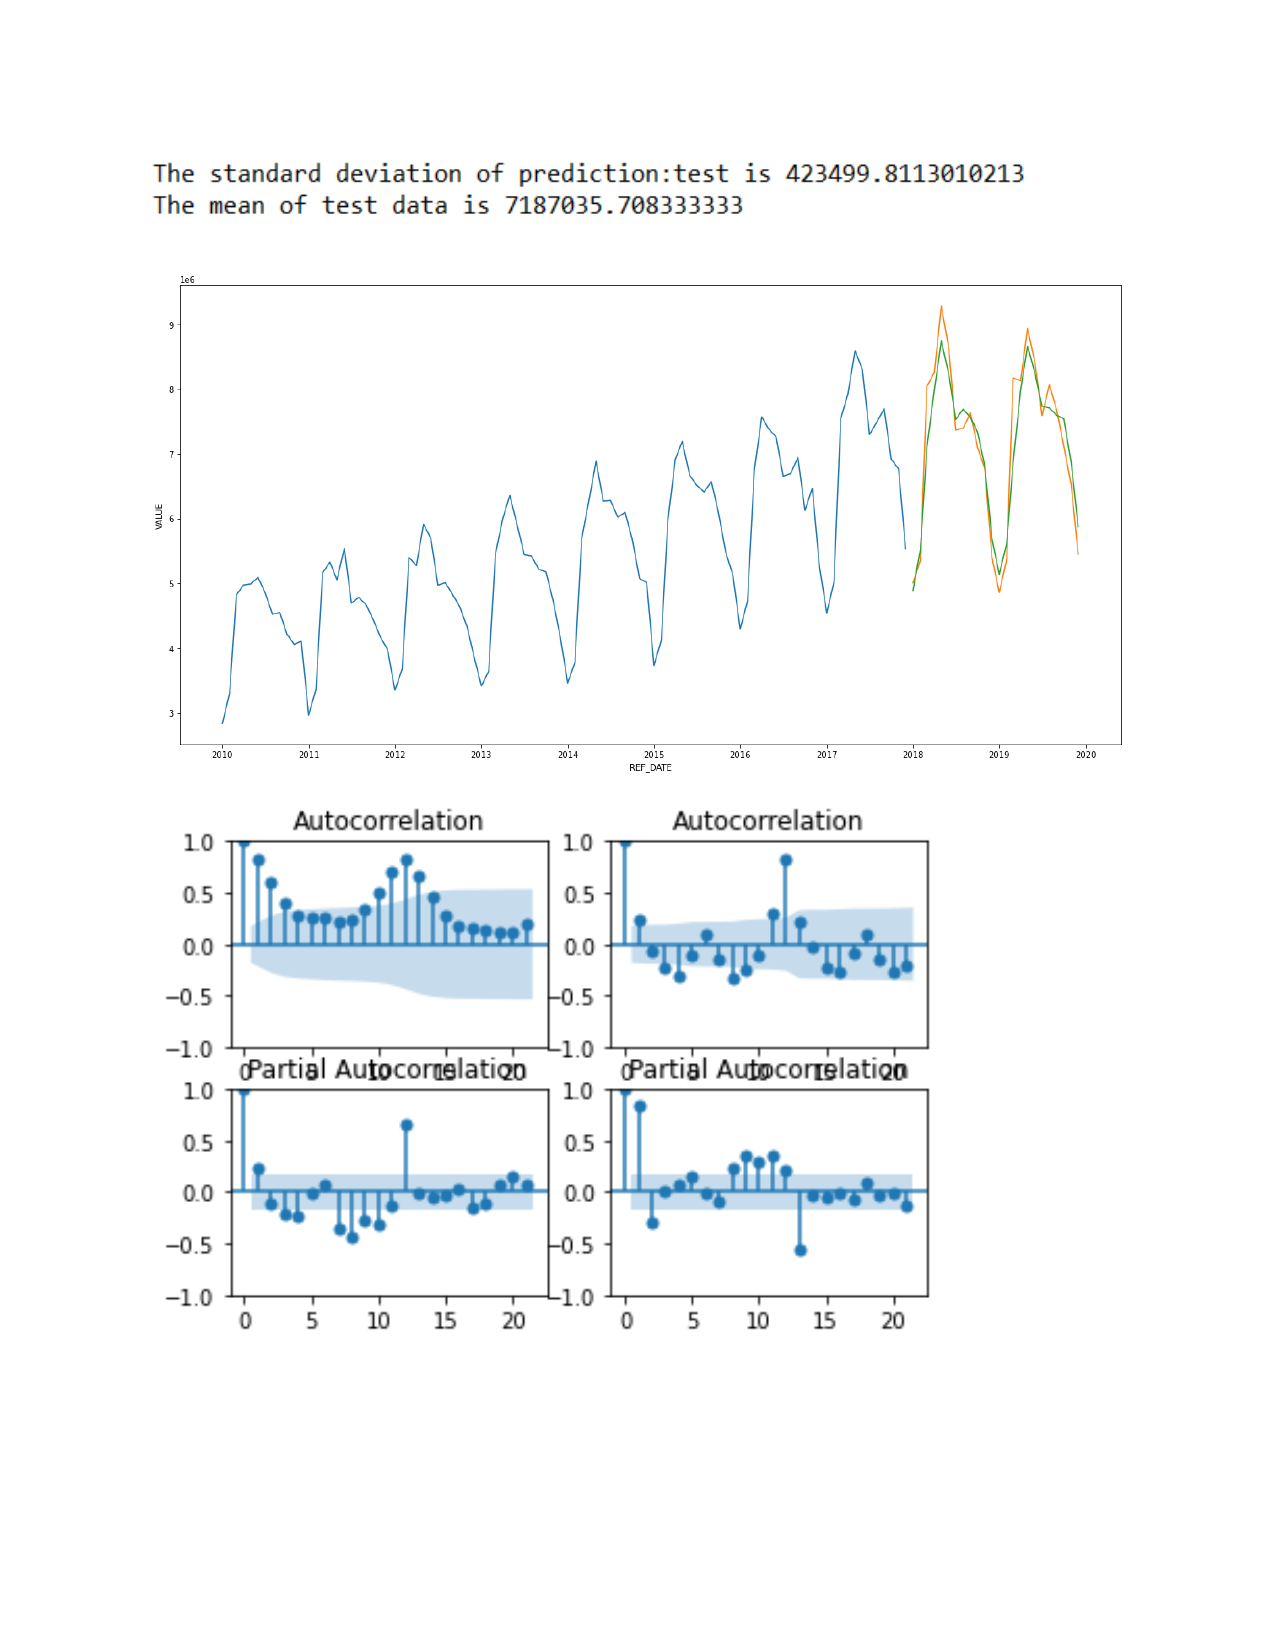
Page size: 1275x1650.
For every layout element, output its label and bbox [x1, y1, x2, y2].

picture [150, 150, 1047, 252]
picture [150, 270, 1125, 777]
picture [150, 795, 942, 1346]
